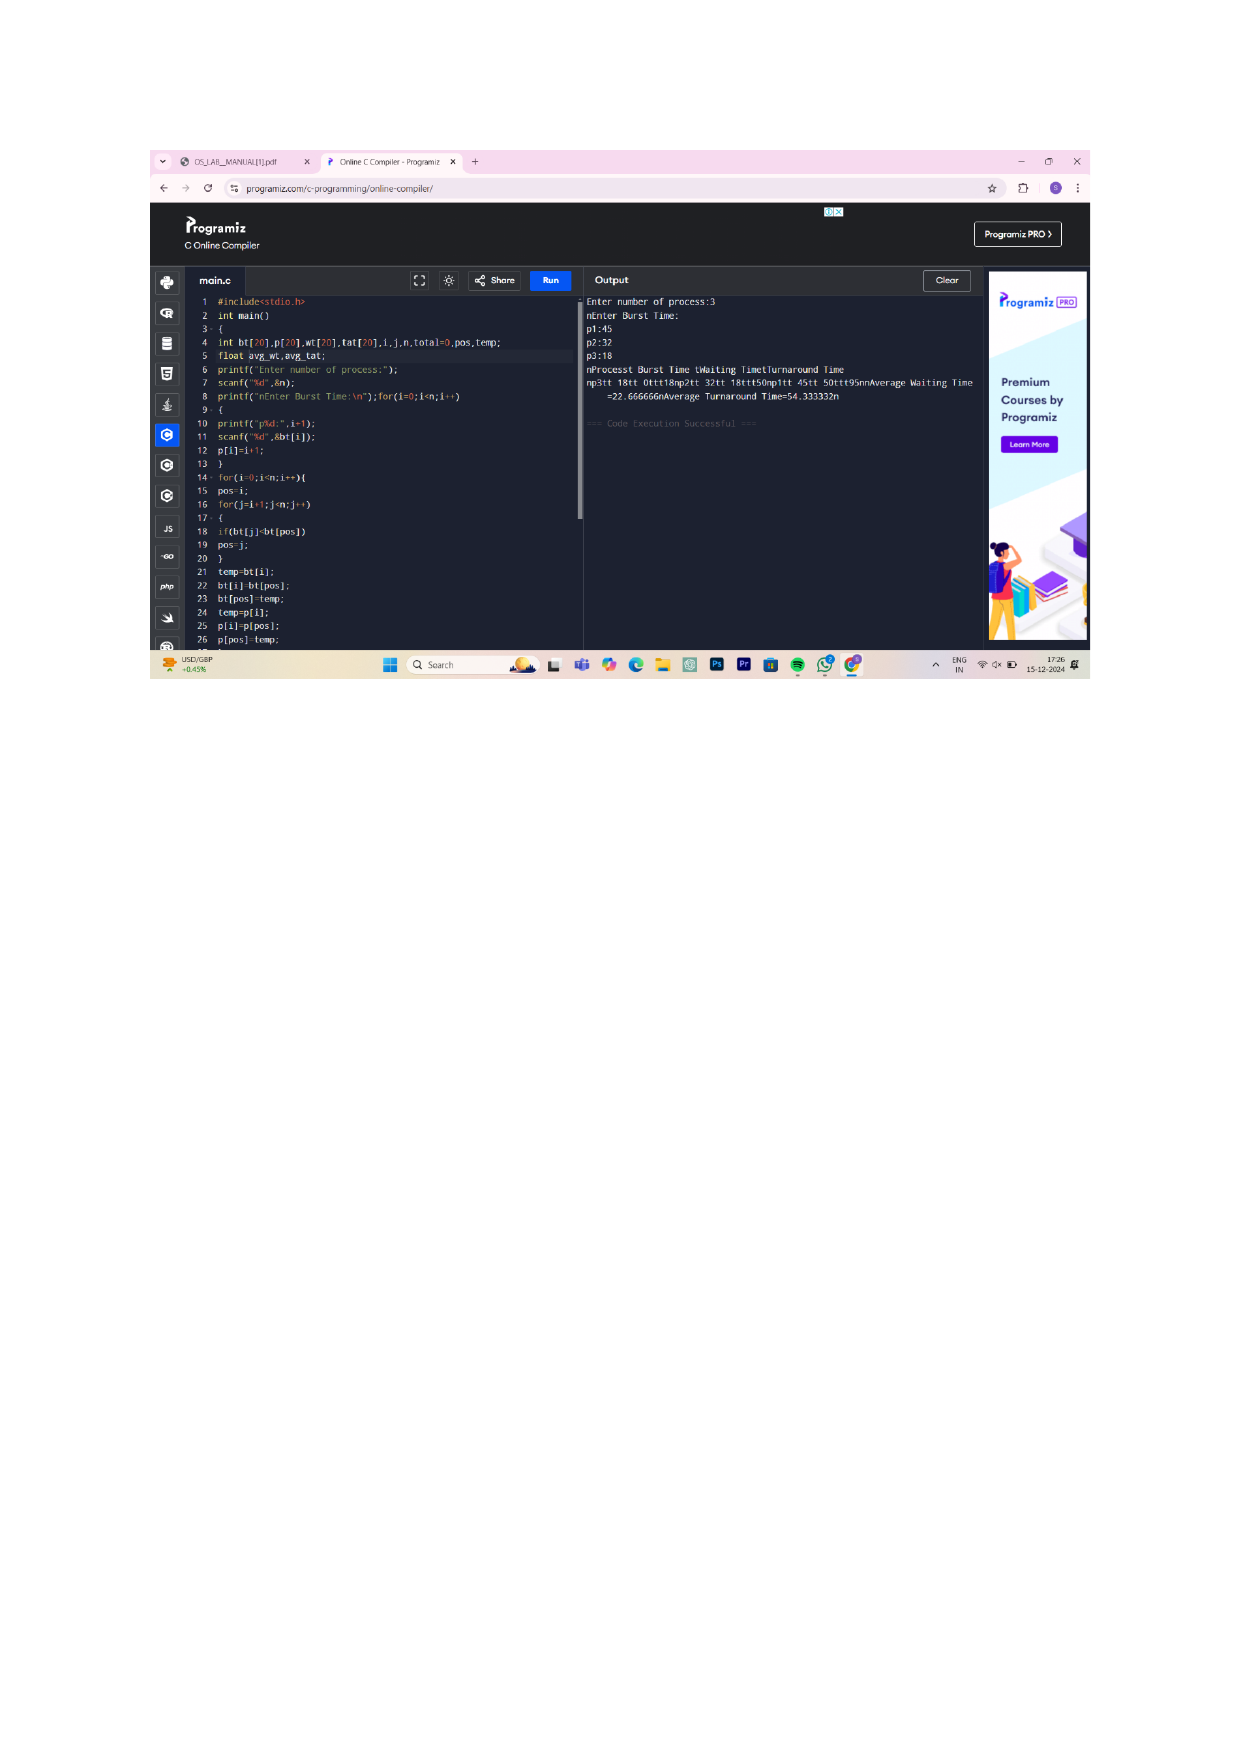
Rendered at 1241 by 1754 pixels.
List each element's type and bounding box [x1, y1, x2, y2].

picture [150, 150, 1091, 679]
